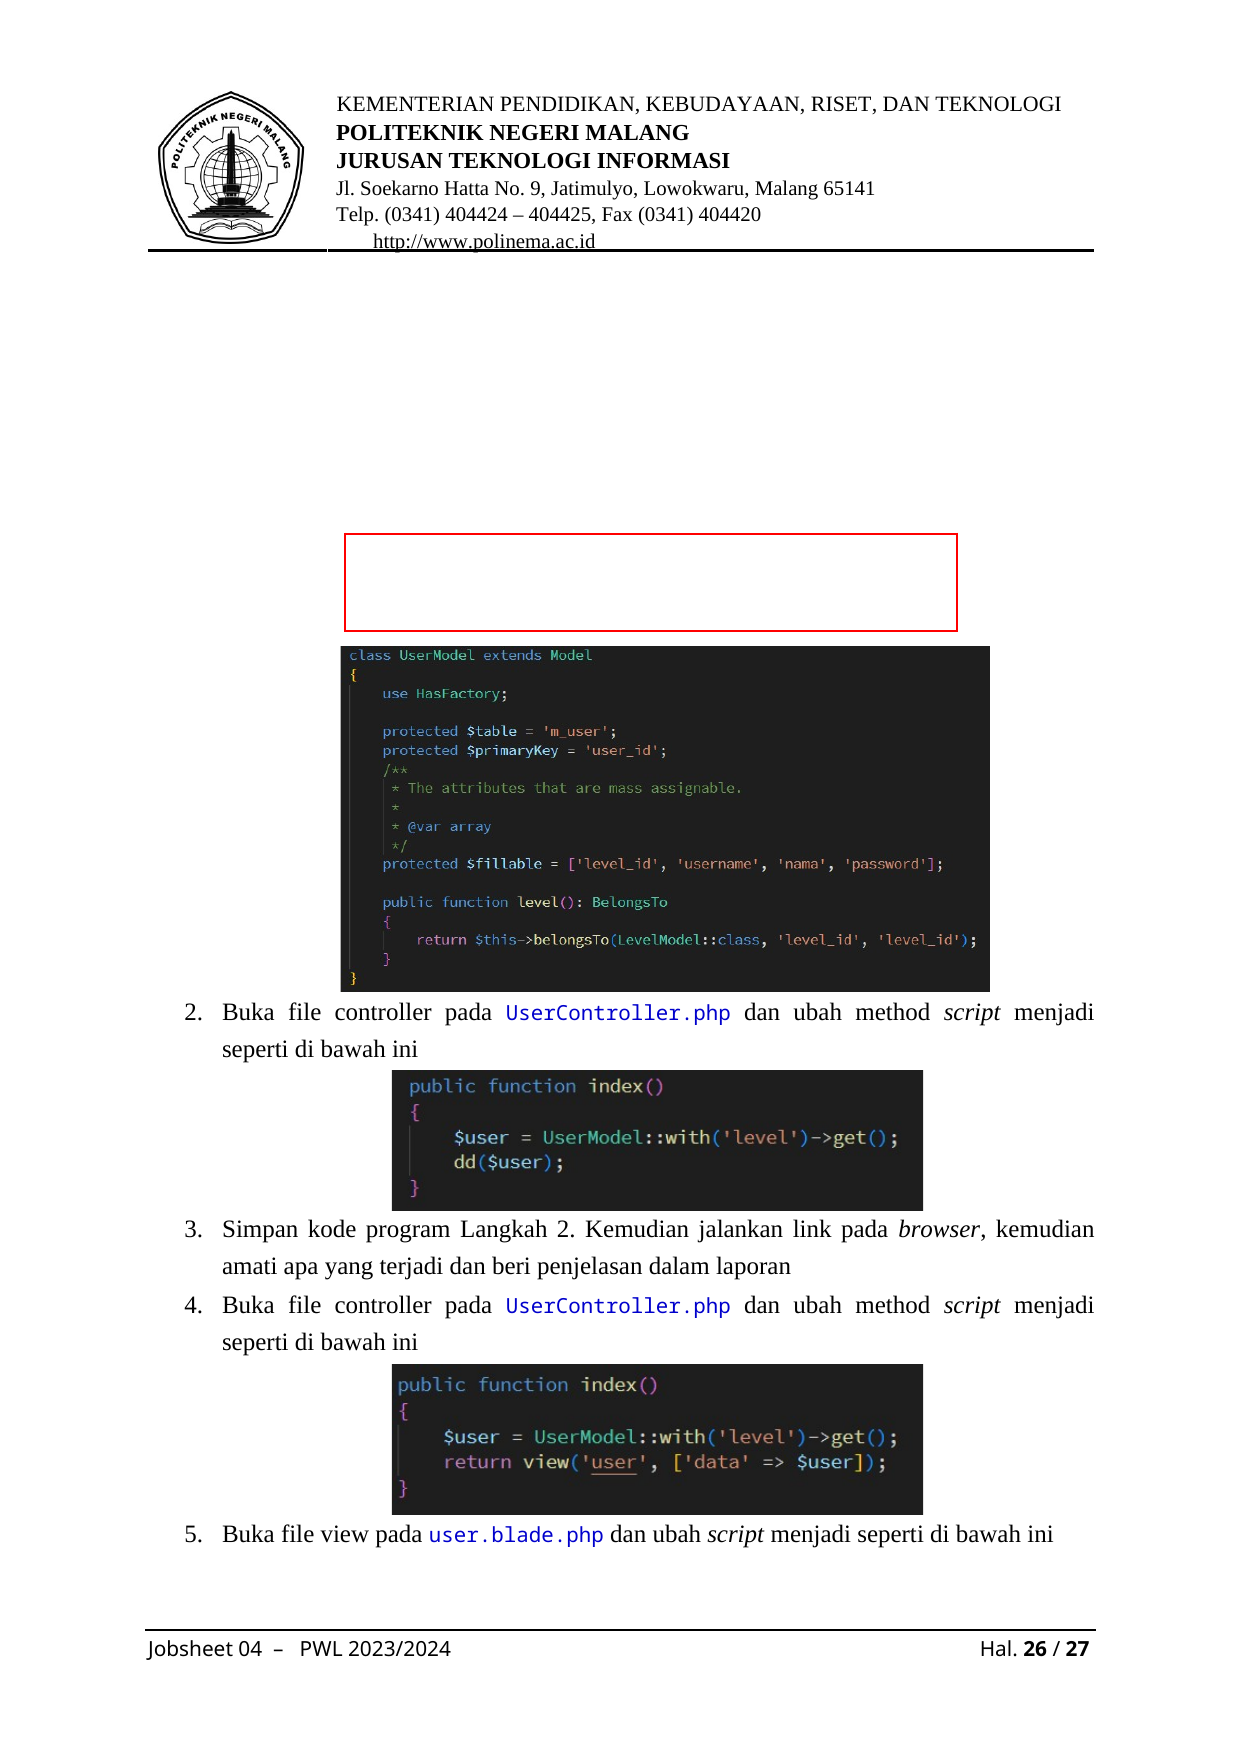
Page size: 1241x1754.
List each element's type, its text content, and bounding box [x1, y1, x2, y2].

picture [158, 91, 306, 244]
list Simpan kode program Langkah 2. Kemudian jalankan link pada browser, kemudian amati apa yang terjadi dan beri penjelasan dalam laporan [184, 1214, 1094, 1280]
picture [391, 1070, 924, 1211]
table_header [346, 535, 956, 630]
picture [391, 1364, 924, 1515]
list Buka file controller pada UserController.php dan ubah method script menjadi seperti di bawah ini [184, 1290, 1094, 1356]
list Buka file controller pada UserController.php dan ubah method script menjadi seperti di bawah ini [184, 997, 1094, 1063]
list Buka file view pada user.blade.php dan ubah script menjadi seperti di bawah ini [184, 1519, 1094, 1548]
picture [340, 646, 990, 992]
